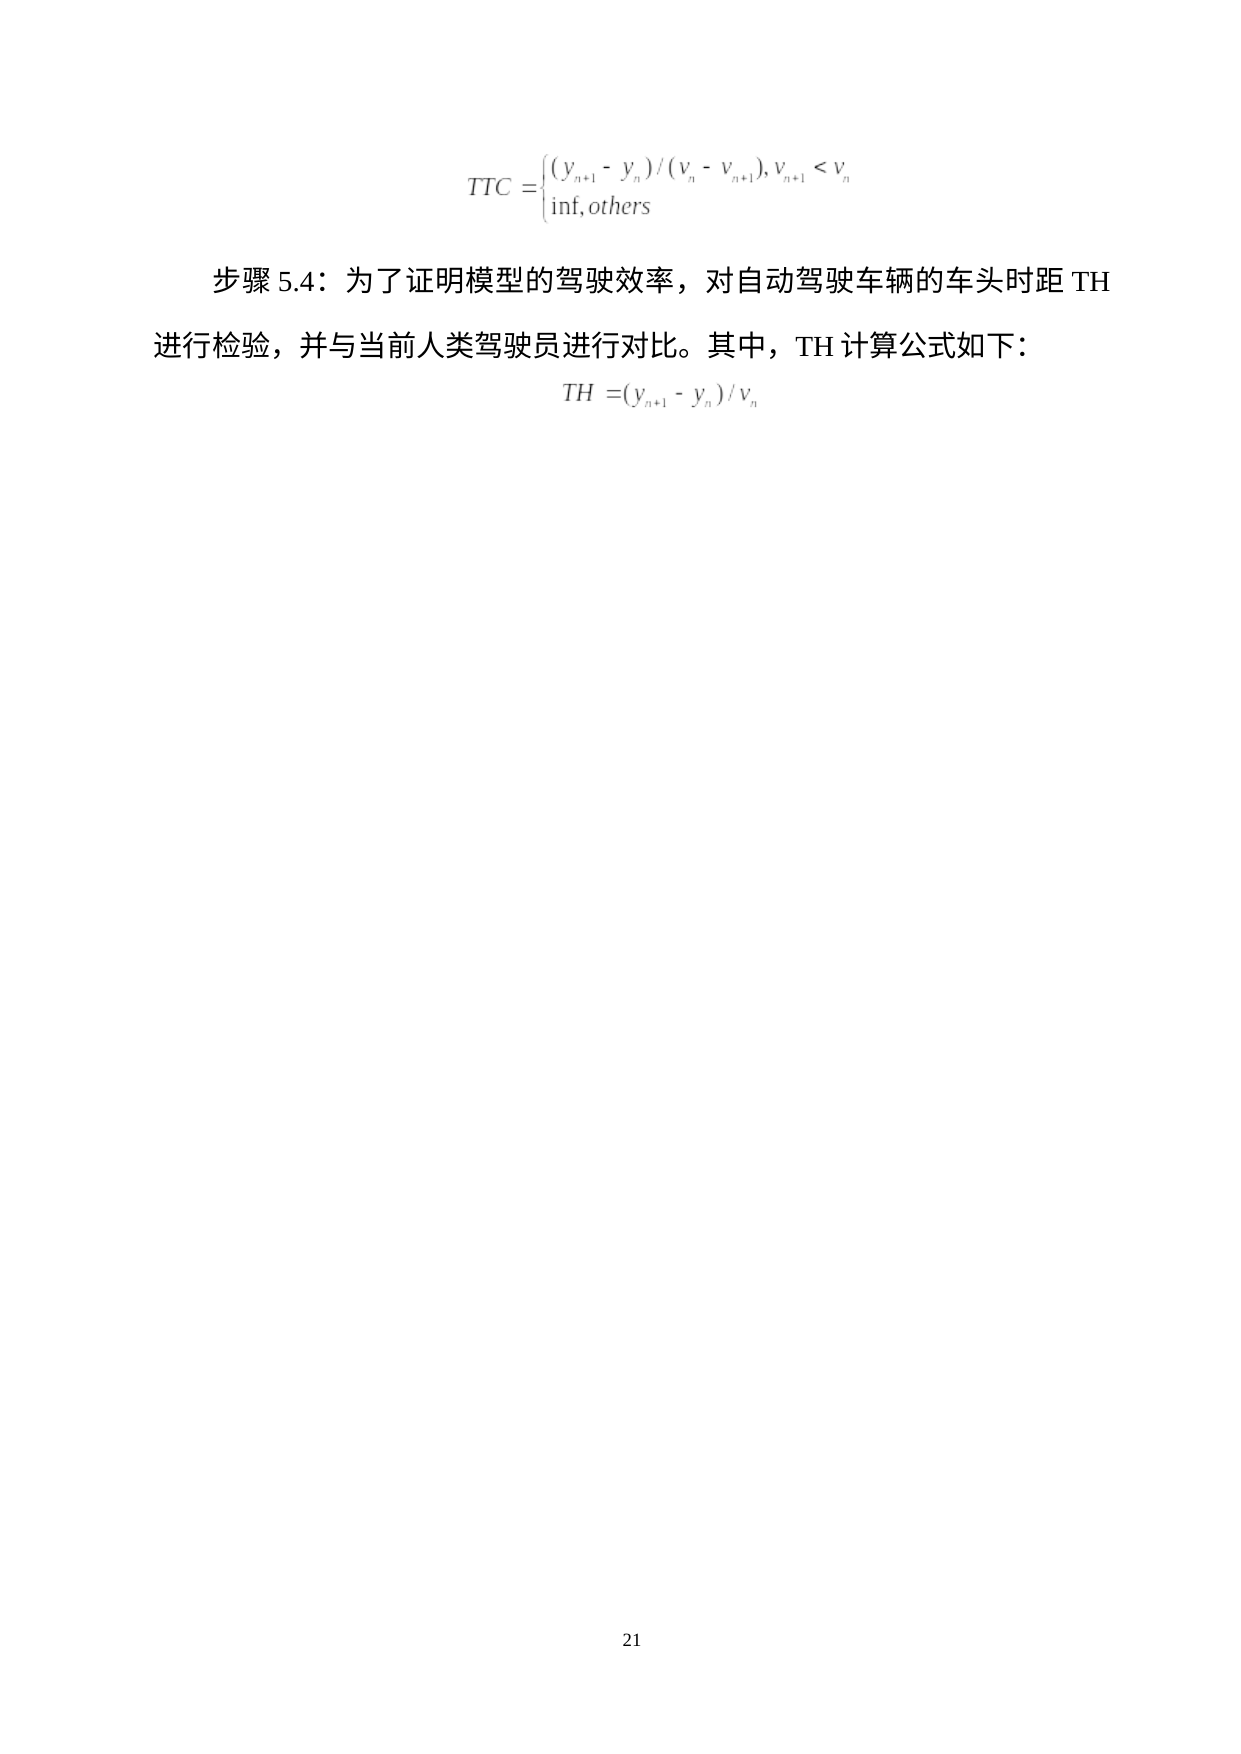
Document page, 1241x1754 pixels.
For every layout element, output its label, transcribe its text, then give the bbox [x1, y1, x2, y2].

text 步骤5.4：为了证明模型的驾驶效率，对自动驾驶车辆的车头时距TH进行检验，并与当前人类驾驶员进行对比。其中，TH计算公式如下： [153, 246, 1110, 376]
